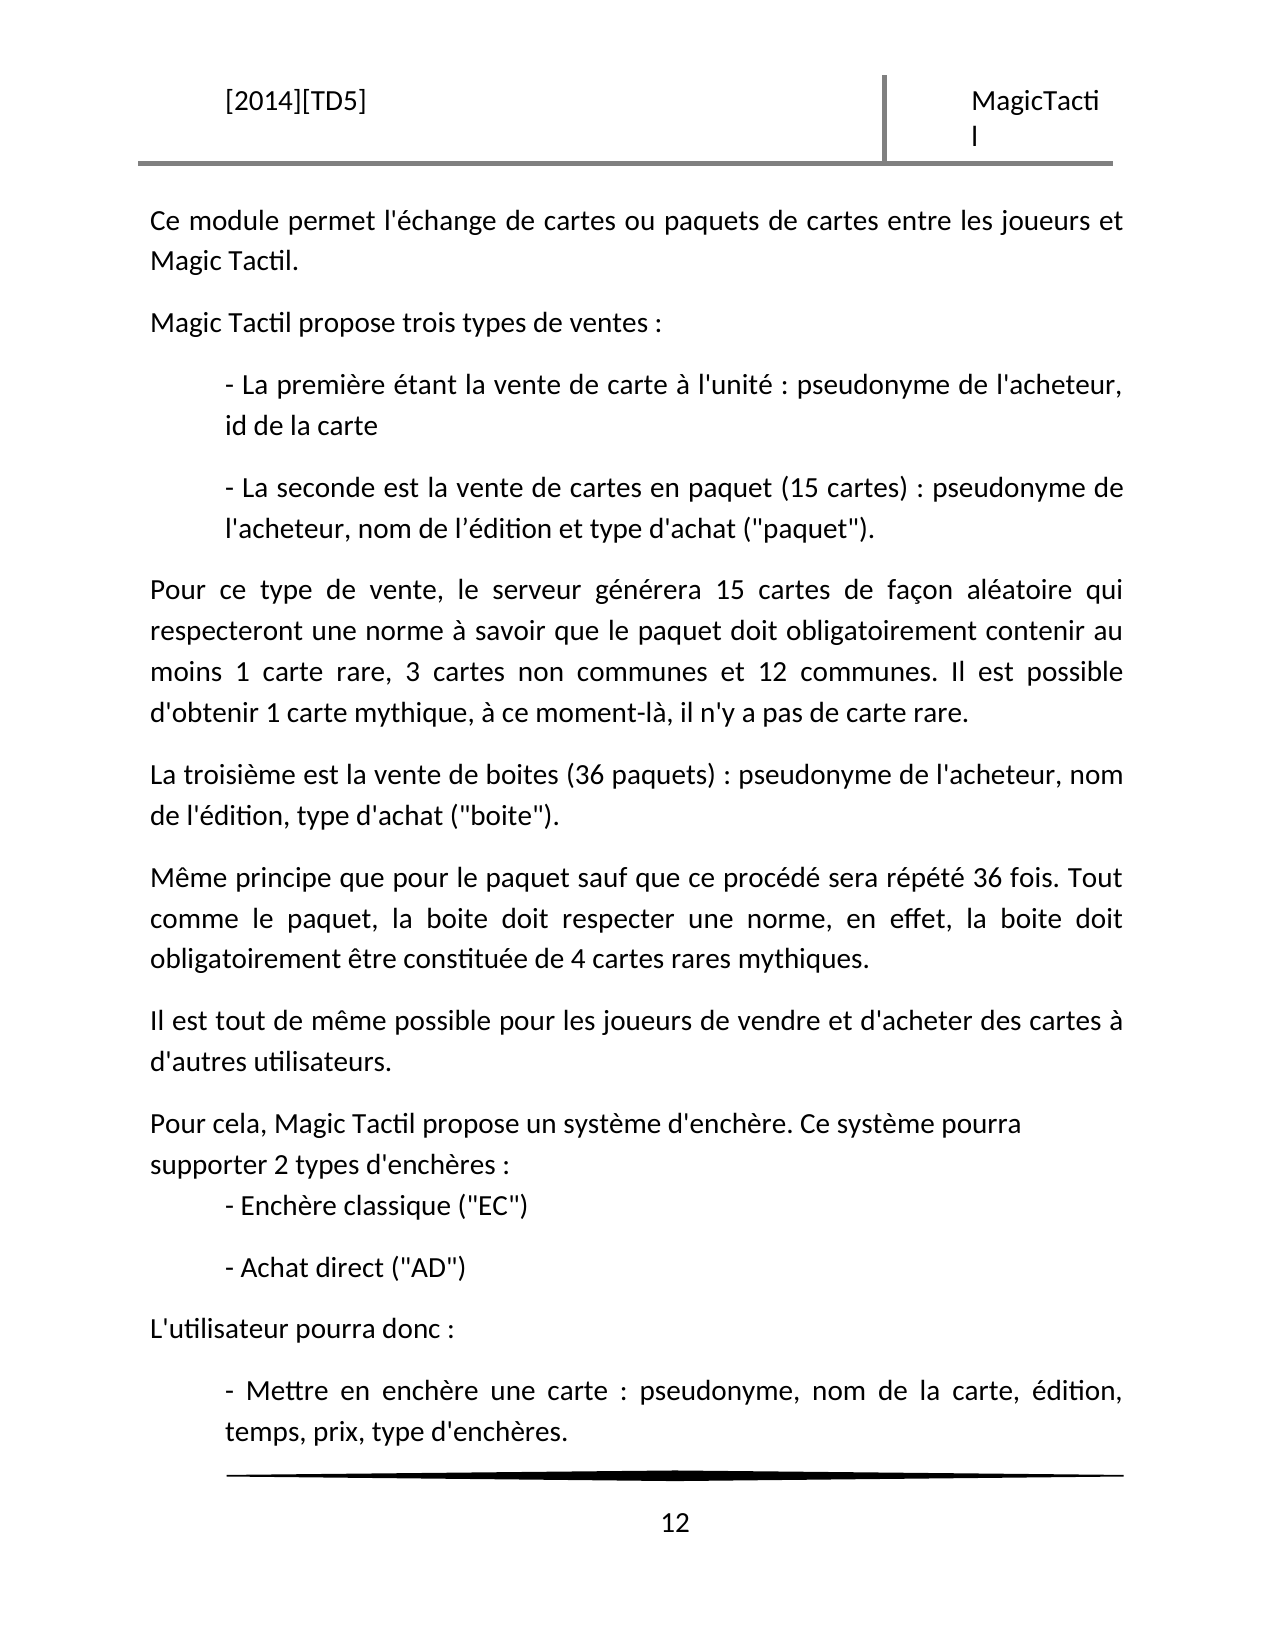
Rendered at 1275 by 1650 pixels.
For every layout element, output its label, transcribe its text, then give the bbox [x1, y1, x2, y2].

text - Mettre en enchère une carte : pseudonyme, nom de la carte, édition, temps, prix, type d'enchères. [225, 1372, 1125, 1449]
text Pour ce type de vente, le serveur générera 15 cartes de façon aléatoire qui respecteront une norme à savoir que le paquet doit obligatoirement contenir au moins 1 carte rare, 3 cartes non communes et 12 communes. Il est possible d'obtenir 1 carte mythique, à ce moment-là, il n'y a pas de carte rare. [150, 571, 1125, 730]
text Il est tout de même possible pour les joueurs de vendre et d'acheter des cartes à d'autres utilisateurs. [150, 1002, 1125, 1079]
text Magic Tactil propose trois types de ventes : [150, 304, 1125, 340]
text La troisième est la vente de boites (36 paquets) : pseudonyme de l'acheteur, nom de l'édition, type d'achat ("boite"). [150, 756, 1125, 833]
text Même principe que pour le paquet sauf que ce procédé sera répété 36 fois. Tout comme le paquet, la boite doit respecter une norme, en effet, la boite doit obligatoirement être constituée de 4 cartes rares mythiques. [150, 859, 1125, 976]
text L'utilisateur pourra donc : [150, 1311, 1125, 1346]
text - La seconde est la vente de cartes en paquet (15 cartes) : pseudonyme de l'acheteur, nom de l’édition et type d'achat ("paquet"). [225, 469, 1125, 545]
text Ce module permet l'échange de cartes ou paquets de cartes entre les joueurs et Magic Tactil. [150, 202, 1125, 278]
text Pour cela, Magic Tactil propose un système d'enchère. Ce système pourra supporter 2 types d'enchères : - Enchère classique ("EC") [150, 1105, 1125, 1223]
text - La première étant la vente de carte à l'unité : pseudonyme de l'acheteur, id de la carte [225, 366, 1125, 443]
text - Achat direct ("AD") [225, 1249, 1125, 1284]
